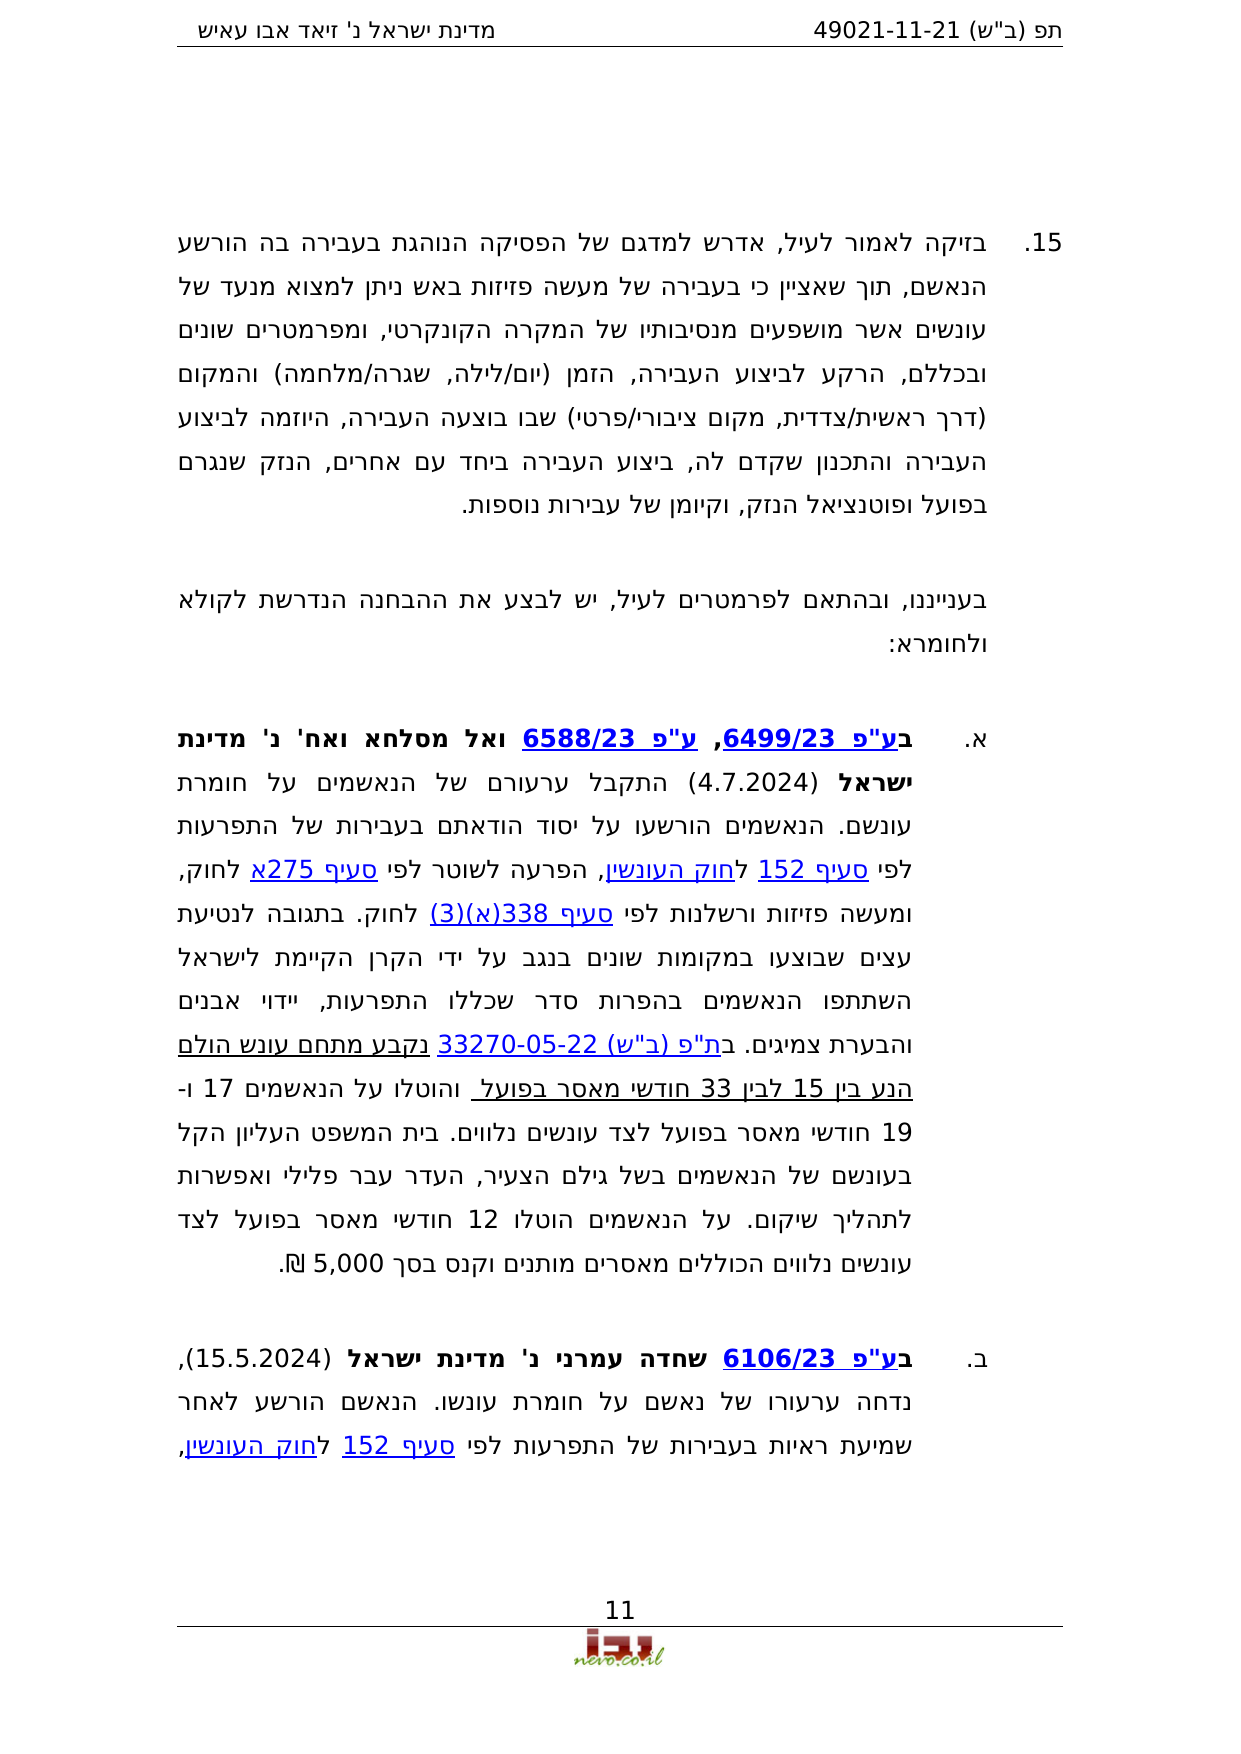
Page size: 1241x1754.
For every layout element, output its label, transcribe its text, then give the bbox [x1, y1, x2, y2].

text 15. בזיקה לאמור לעיל, אדרש למדגם של הפסיקה הנוהגת בעבירה בה הורשע הנאשם, תוך שאציין כי בעבירה של מעשה פזיזות באש ניתן למצוא מנעד של עונשים אשר מושפעים מנסיבותיו של המקרה הקונקרטי, ומפרמטרים שונים ובכללם, הרקע לביצוע העבירה, הזמן (יום/לילה, שגרה/מלחמה) והמקום (דרך ראשית/צדדית, מקום ציבורי/פרטי) שבו בוצעה העבירה, היוזמה לביצוע העבירה והתכנון שקדם לה, ביצוע העבירה ביחד עם אחרים, הנזק שנגרם בפועל ופוטנציאל הנזק, וקיומן של עבירות נוספות. [177, 228, 1063, 520]
text א. בע"פ 6499/23, ע"פ 6588/23 ואל מסלחא ואח' נ' מדינת ישראל (4.7.2024) התקבל ערעורם של הנאשמים על חומרת עונשם. הנאשמים הורשעו על יסוד הודאתם בעבירות של התפרעות לפי סעיף 152 לחוק העונשין, הפרעה לשוטר לפי סעיף 275א לחוק, ומעשה פזיזות ורשלנות לפי סעיף 338(א)(3) לחוק. בתגובה לנטיעת עצים שבוצעו במקומות שונים בנגב על ידי הקרן הקיימת לישראל השתתפו הנאשמים בהפרות סדר שכללו התפרעות, יידוי אבנים והבערת צמיגים. בת"פ (ב"ש) 33270-05-22 נקבע מתחם עונש הולם הנע בין 15 לבין 33 חודשי מאסר בפועל והוטלו על הנאשמים 17 ו-19 חודשי מאסר בפועל לצד עונשים נלווים. בית המשפט העליון הקל בעונשם של הנאשמים בשל גילם הצעיר, העדר עבר פלילי ואפשרות לתהליך שיקום. על הנאשמים הוטלו 12 חודשי מאסר בפועל לצד עונשים נלווים הכוללים מאסרים מותנים וקנס בסך 5,000 ₪. [177, 724, 988, 1278]
picture [574, 1628, 666, 1667]
text בענייננו, ובהתאם לפרמטרים לעיל, יש לבצע את ההבחנה הנדרשת לקולא ולחומרא: [177, 586, 988, 658]
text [177, 1344, 988, 1461]
